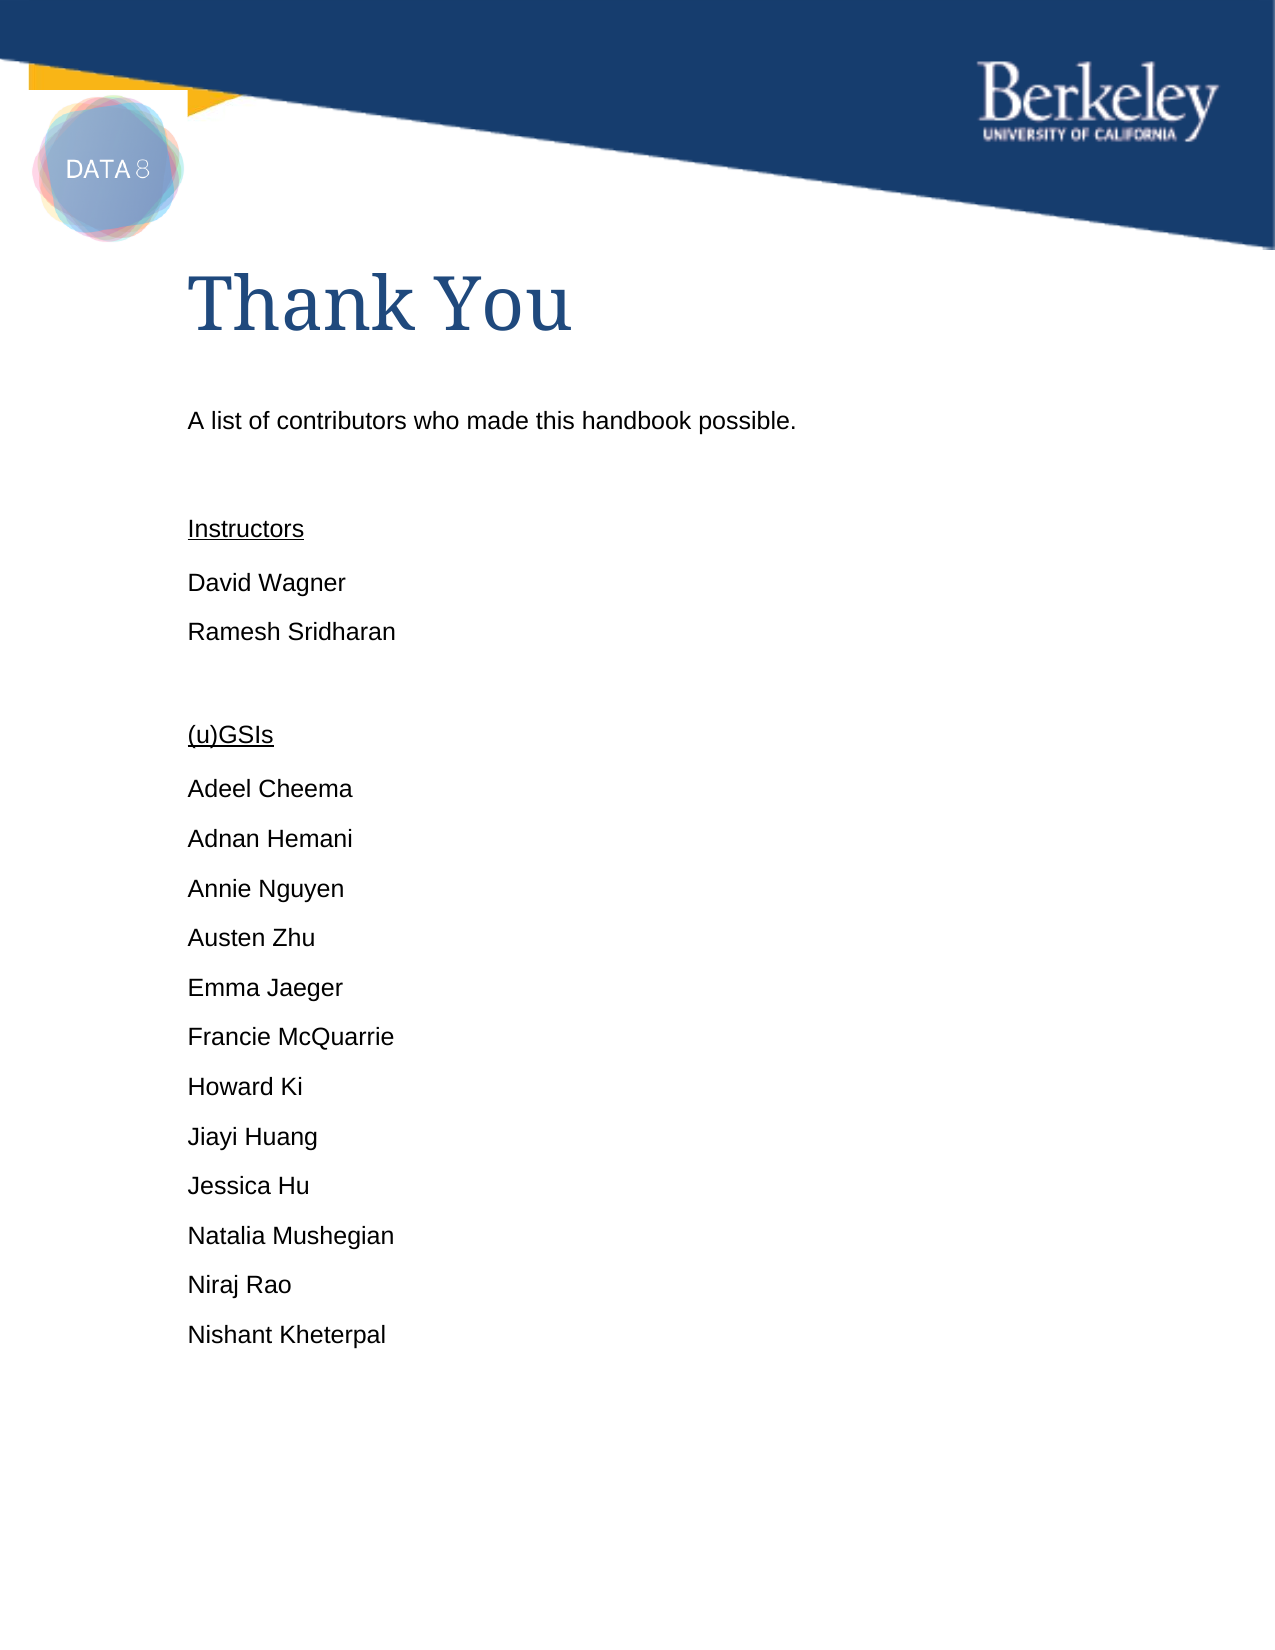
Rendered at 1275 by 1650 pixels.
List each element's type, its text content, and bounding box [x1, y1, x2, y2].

text Austen Zhu [187, 923, 1087, 952]
text Jiayi Huang [187, 1121, 1087, 1150]
text Emma Jaeger [187, 973, 1087, 1001]
text Instructors [187, 514, 1087, 542]
text Natalia Mushegian [187, 1221, 1087, 1249]
text David Wagner [187, 567, 1087, 596]
text A list of contributors who made this handbook possible. [187, 406, 1087, 435]
text Niraj Rao [187, 1270, 1087, 1299]
text (u)GSIs [187, 721, 1087, 749]
text Adnan Hemani [187, 824, 1087, 853]
text Howard Ki [187, 1072, 1087, 1101]
text Nishant Kheterpal [187, 1320, 1087, 1348]
text Francie McQuarrie [187, 1022, 1087, 1051]
text Ramesh Sridharan [187, 617, 1087, 646]
text Jessica Hu [187, 1171, 1087, 1200]
picture [0, 0, 1275, 250]
text Adeel Cheema [187, 774, 1087, 803]
subtitle Thank You [187, 216, 1087, 352]
text Annie Nguyen [187, 873, 1087, 902]
